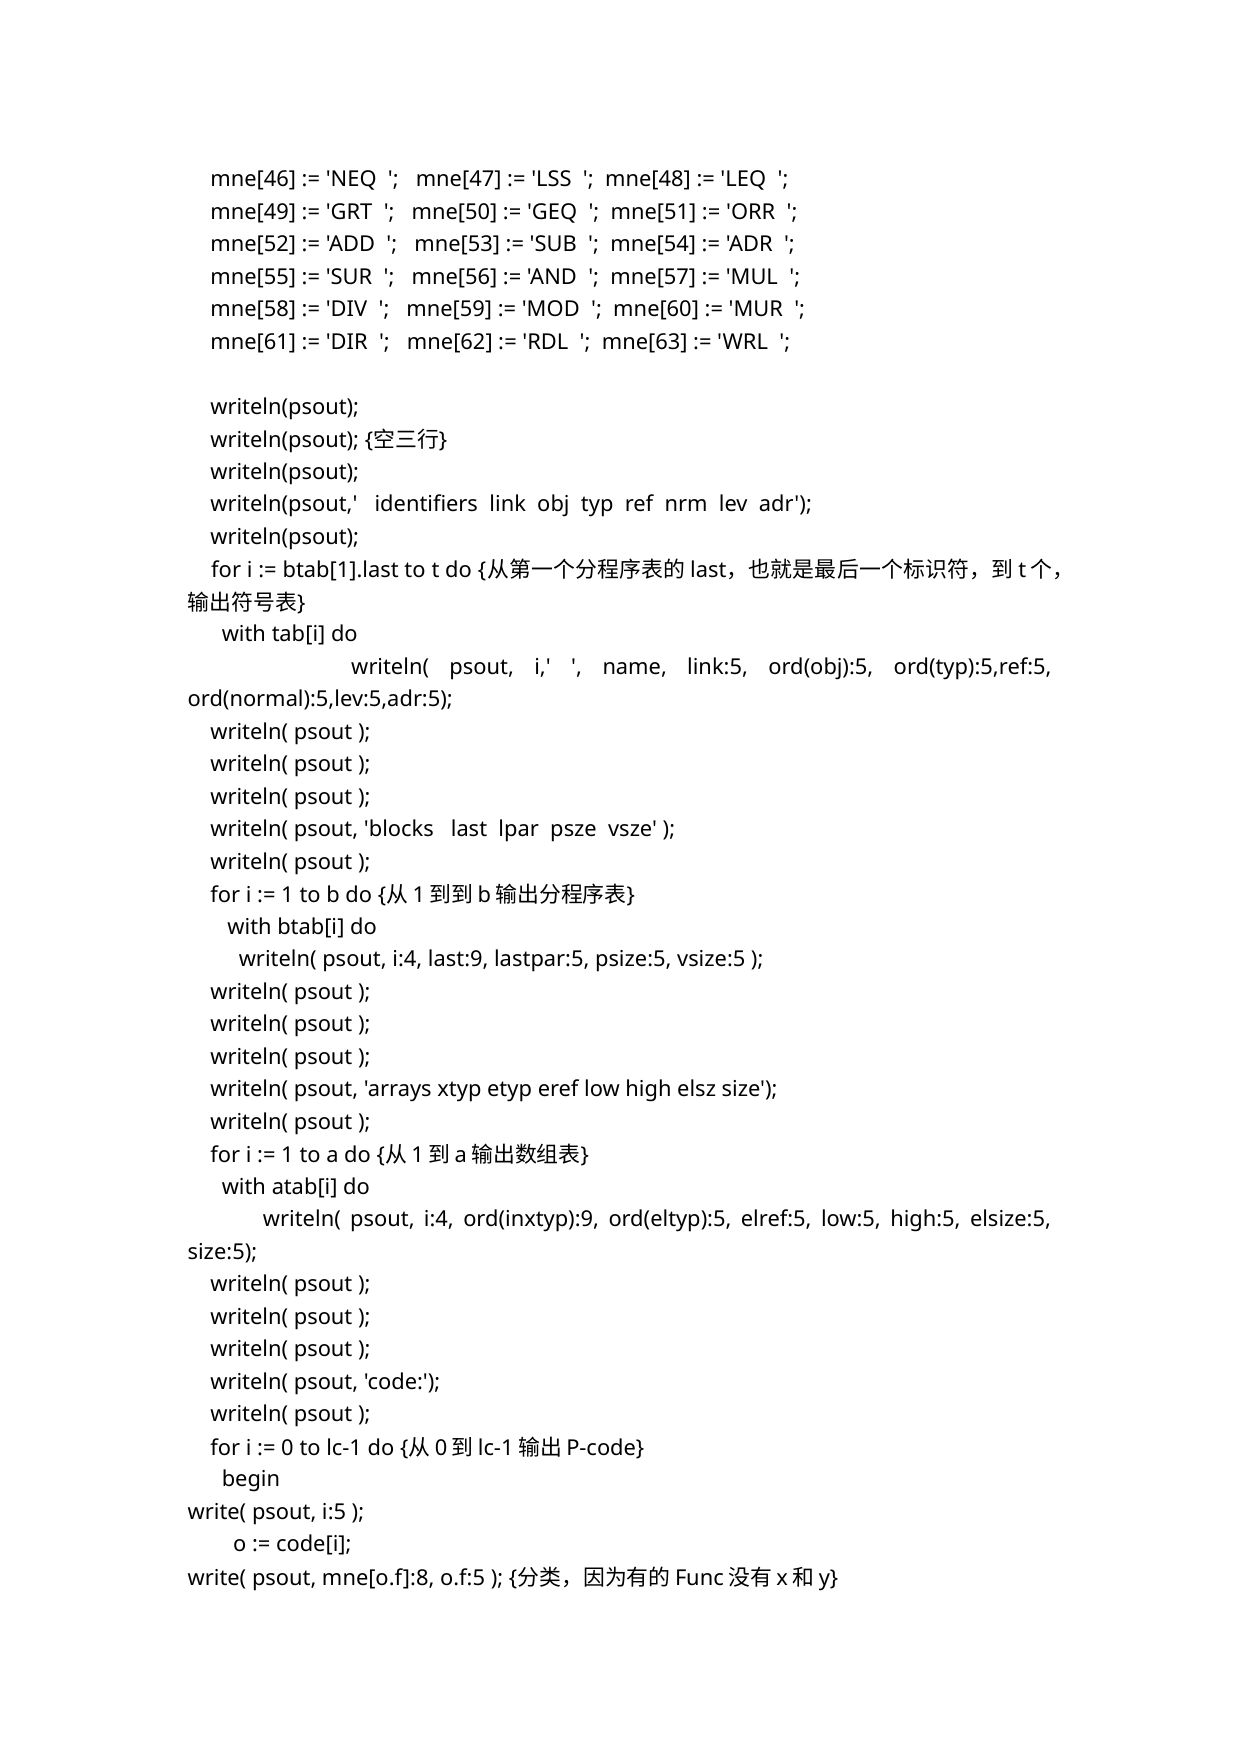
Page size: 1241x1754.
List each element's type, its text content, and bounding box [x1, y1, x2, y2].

text writeln( psout ); [187, 1039, 1053, 1072]
text writeln( psout, i:4, ord(inxtyp):9, ord(eltyp):5, elref:5, low:5, high:5, elsize:5, size:5); [187, 1202, 1053, 1267]
text writeln( psout ); [187, 1332, 1053, 1364]
text writeln( psout, i,' ', name, link:5, ord(obj):5, ord(typ):5,ref:5, ord(normal):5,lev:5,adr:5); [187, 649, 1053, 714]
text with tab[i] do [187, 617, 1053, 649]
text mne[61] := 'DIR '; mne[62] := 'RDL '; mne[63] := 'WRL '; [187, 324, 1053, 357]
text writeln( psout ); [187, 714, 1053, 747]
text writeln( psout ); [187, 1007, 1053, 1039]
text writeln( psout, 'code:'); [187, 1364, 1053, 1397]
text writeln( psout ); [187, 974, 1053, 1007]
text write( psout, mne[o.f]:8, o.f:5 ); {分类，因为有的Func没有x和y} [187, 1559, 1053, 1592]
text o := code[i]; [187, 1527, 1053, 1559]
text with btab[i] do [187, 909, 1053, 942]
text mne[55] := 'SUR '; mne[56] := 'AND '; mne[57] := 'MUL '; [187, 259, 1053, 292]
text for i := btab[1].last to t do {从第一个分程序表的last，也就是最后一个标识符，到t个，输出符号表} [187, 552, 1053, 617]
text writeln( psout, i:4, last:9, lastpar:5, psize:5, vsize:5 ); [187, 942, 1053, 974]
text mne[58] := 'DIV '; mne[59] := 'MOD '; mne[60] := 'MUR '; [187, 292, 1053, 324]
text writeln(psout); [187, 519, 1053, 552]
text with atab[i] do [187, 1169, 1053, 1202]
text writeln( psout, 'arrays xtyp etyp eref low high elsz size'); [187, 1072, 1053, 1104]
text writeln( psout ); [187, 747, 1053, 779]
text writeln(psout); {空三行} [187, 422, 1053, 454]
text mne[49] := 'GRT '; mne[50] := 'GEQ '; mne[51] := 'ORR '; [187, 194, 1053, 227]
text for i := 0 to lc-1 do {从0到lc-1输出P-code} [187, 1429, 1053, 1462]
text writeln(psout); [187, 454, 1053, 487]
text writeln( psout ); [187, 1397, 1053, 1429]
text for i := 1 to a do {从1到a输出数组表} [187, 1137, 1053, 1169]
text writeln(psout,' identifiers link obj typ ref nrm lev adr'); [187, 487, 1053, 519]
text writeln( psout ); [187, 779, 1053, 812]
text write( psout, i:5 ); [187, 1494, 1053, 1527]
text begin [187, 1462, 1053, 1494]
text writeln( psout ); [187, 1267, 1053, 1299]
text writeln( psout ); [187, 844, 1053, 877]
text mne[46] := 'NEQ '; mne[47] := 'LSS '; mne[48] := 'LEQ '; [187, 162, 1053, 194]
text writeln( psout, 'blocks last lpar psze vsze' ); [187, 812, 1053, 844]
text mne[52] := 'ADD '; mne[53] := 'SUB '; mne[54] := 'ADR '; [187, 227, 1053, 259]
text writeln(psout); [187, 389, 1053, 422]
text writeln( psout ); [187, 1104, 1053, 1137]
text writeln( psout ); [187, 1299, 1053, 1332]
text for i := 1 to b do {从1到到b输出分程序表} [187, 877, 1053, 909]
